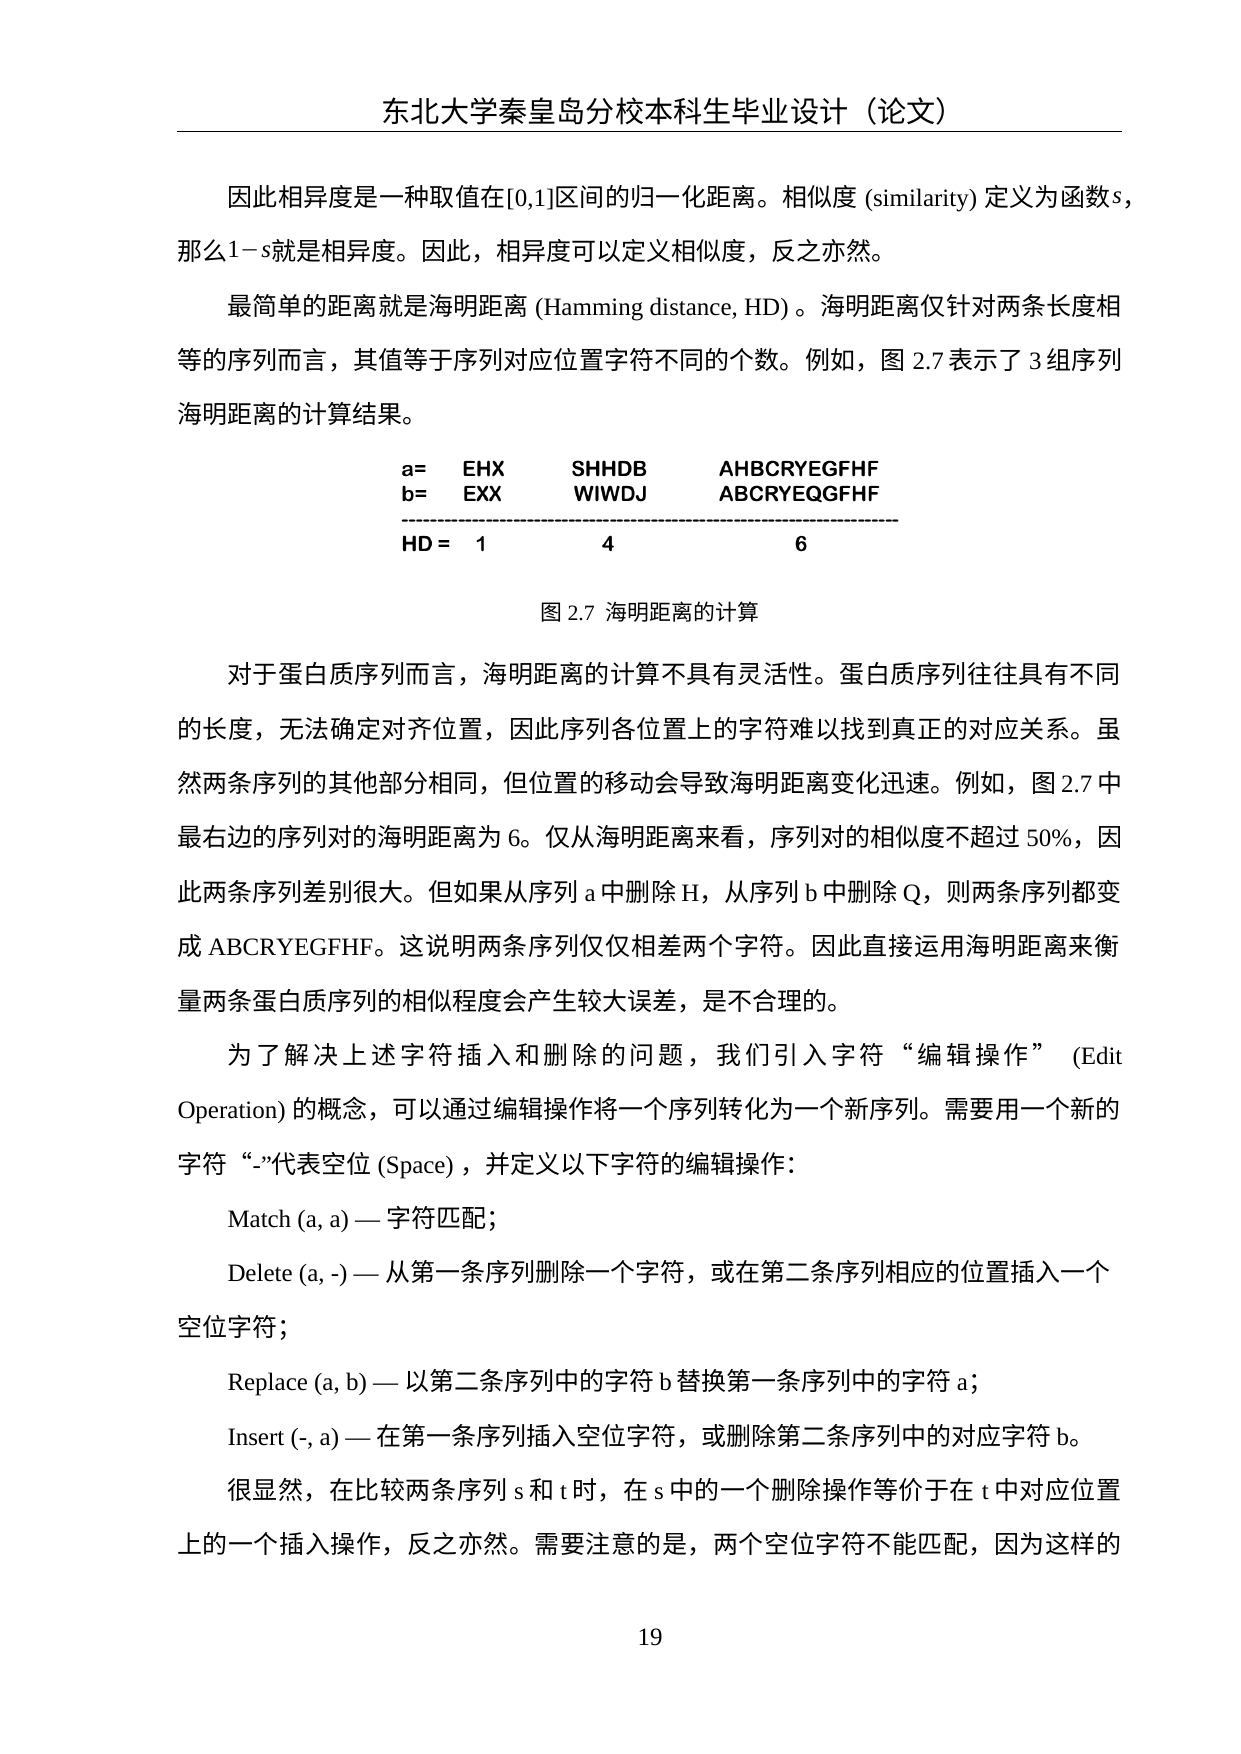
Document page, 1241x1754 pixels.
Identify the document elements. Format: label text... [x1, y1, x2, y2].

text 为了解决上述字符插入和删除的问题，我们引入字符“编辑操作” (Edit Operation) 的概念，可以通过编辑操作将一个序列转化为一个新序列。需要用一个新的字符“-”代表空位 (Space) ，并定义以下字符的编辑操作： [177, 1035, 1122, 1180]
text 最简单的距离就是海明距离 (Hamming distance, HD) 。海明距离仅针对两条长度相等的序列而言，其值等于序列对应位置字符不同的个数。例如，图2.7表示了3组序列海明距离的计算结果。 [177, 286, 1122, 431]
text Delete (a, -) — 从第一条序列删除一个字符，或在第二条序列相应的位置插入一个空位字符； [177, 1253, 1122, 1343]
text Match (a, a) — 字符匹配； [177, 1198, 1122, 1235]
text 很显然，在比较两条序列s和t时，在s中的一个删除操作等价于在t中对应位置上的一个插入操作，反之亦然。需要注意的是，两个空位字符不能匹配，因为这样的操作没有意义。 [177, 1470, 1122, 1561]
text 因此相异度是一种取值在[0,1]区间的归一化距离。相似度 (similarity) 定义为函数，那么就是相异度。因此，相异度可以定义相似度，反之亦然。 [177, 177, 1122, 268]
text Replace (a, b) — 以第二条序列中的字符b替换第一条序列中的字符a； [177, 1362, 1122, 1398]
text 对于蛋白质序列而言，海明距离的计算不具有灵活性。蛋白质序列往往具有不同的长度，无法确定对齐位置，因此序列各位置上的字符难以找到真正的对应关系。虽然两条序列的其他部分相同，但位置的移动会导致海明距离变化迅速。例如，图2.7中最右边的序列对的海明距离为6。仅从海明距离来看，序列对的相似度不超过50%，因此两条序列差别很大。但如果从序列a中删除H，从序列b中删除Q，则两条序列都变成ABCRYEGFHF。这说明两条序列仅仅相差两个字符。因此直接运用海明距离来衡量两条蛋白质序列的相似程度会产生较大误差，是不合理的。 [177, 655, 1122, 1017]
text Insert (-, a) — 在第一条序列插入空位字符，或删除第二条序列中的对应字符b。 [177, 1416, 1122, 1452]
picture [388, 449, 911, 568]
text 图 2.7 海明距离的计算 [177, 595, 1122, 626]
